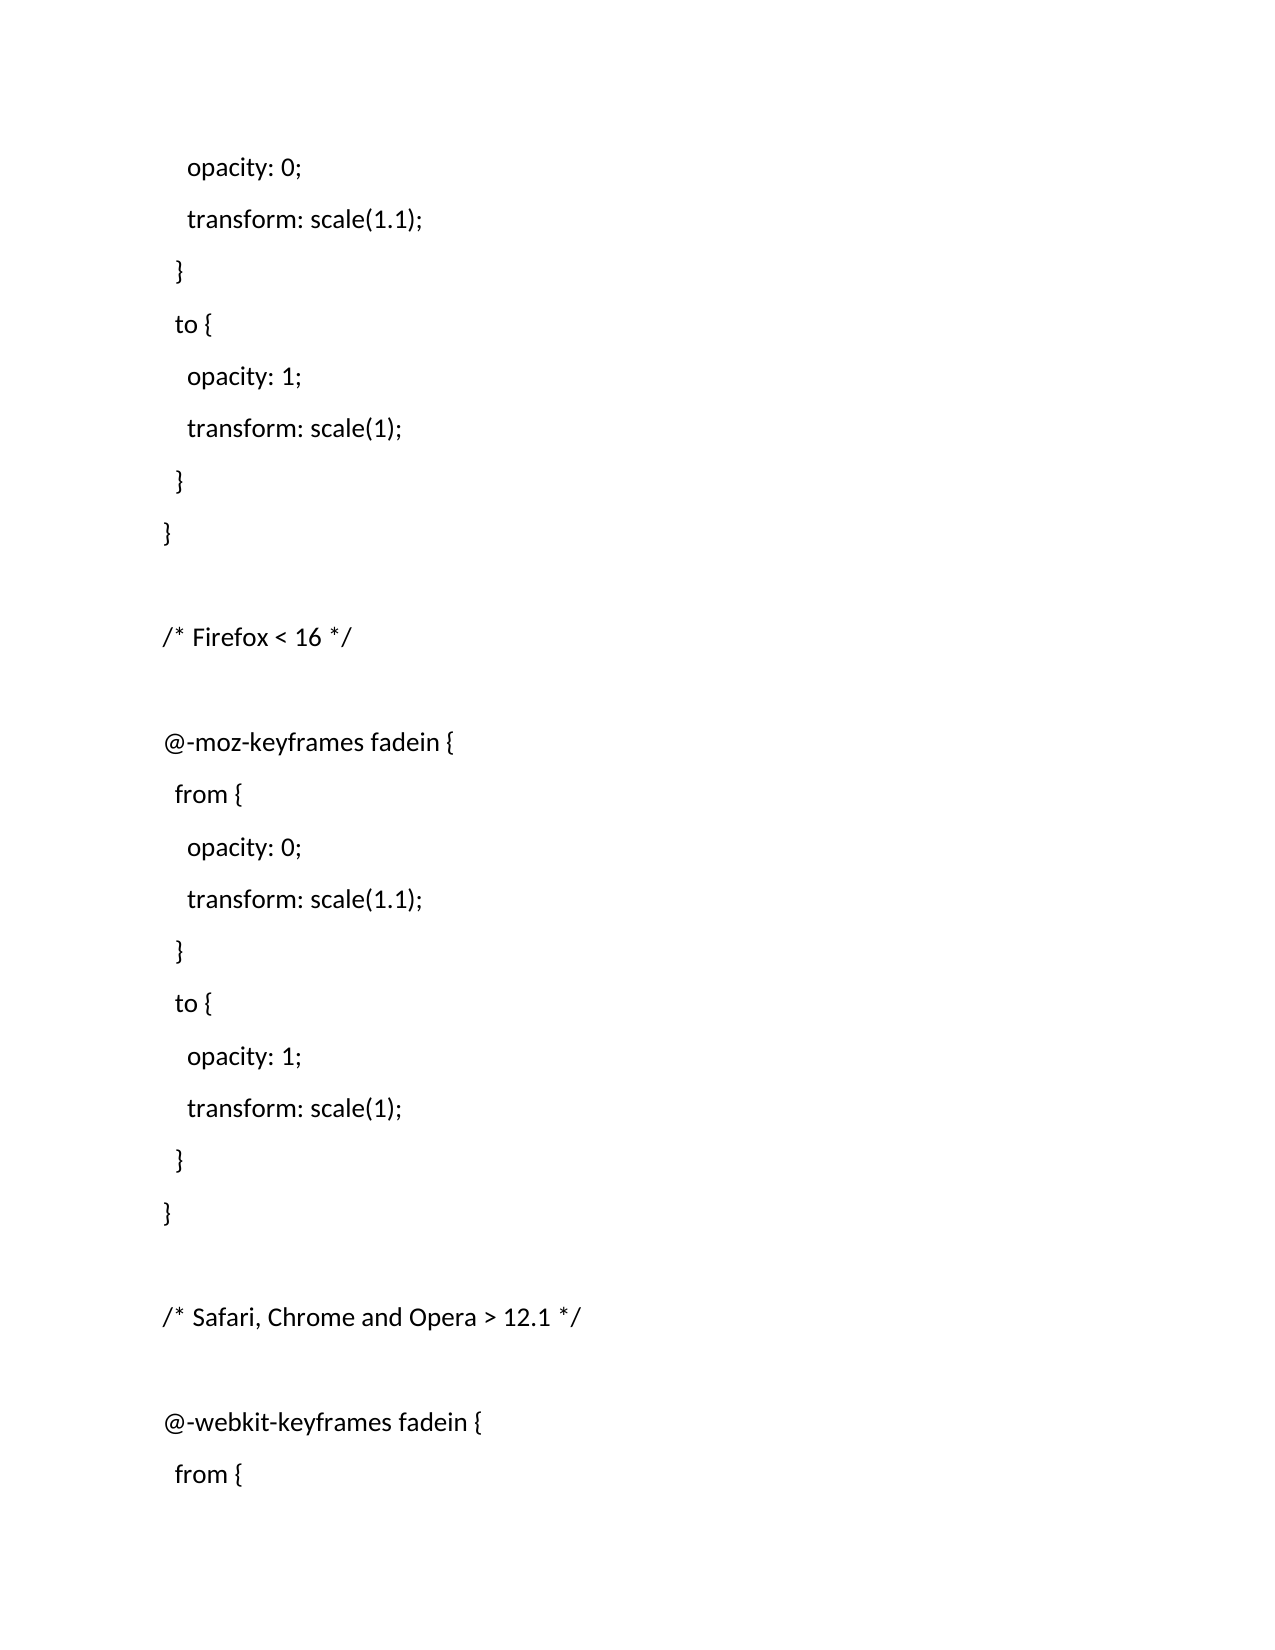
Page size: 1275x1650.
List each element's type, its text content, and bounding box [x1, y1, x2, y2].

text @-webkit-keyframes fadein { [150, 1405, 1125, 1438]
text from { [150, 777, 1125, 811]
text transform: scale(1); [150, 411, 1125, 444]
text @-moz-keyframes fadein { [150, 725, 1125, 758]
text from { [150, 1457, 1125, 1490]
text opacity: 0; [150, 830, 1125, 863]
text } [150, 934, 1125, 967]
text } [150, 464, 1125, 497]
text opacity: 1; [150, 359, 1125, 392]
text transform: scale(1); [150, 1091, 1125, 1124]
text opacity: 1; [150, 1039, 1125, 1072]
text /* Safari, Chrome and Opera > 12.1 */ [150, 1300, 1125, 1333]
text opacity: 0; [150, 150, 1125, 183]
text to { [150, 987, 1125, 1020]
text to { [150, 307, 1125, 340]
text /* Firefox < 16 */ [150, 621, 1125, 654]
text } [150, 254, 1125, 288]
text } [150, 516, 1125, 549]
text transform: scale(1.1); [150, 202, 1125, 235]
text transform: scale(1.1); [150, 882, 1125, 915]
text } [150, 1196, 1125, 1229]
text } [150, 1143, 1125, 1177]
